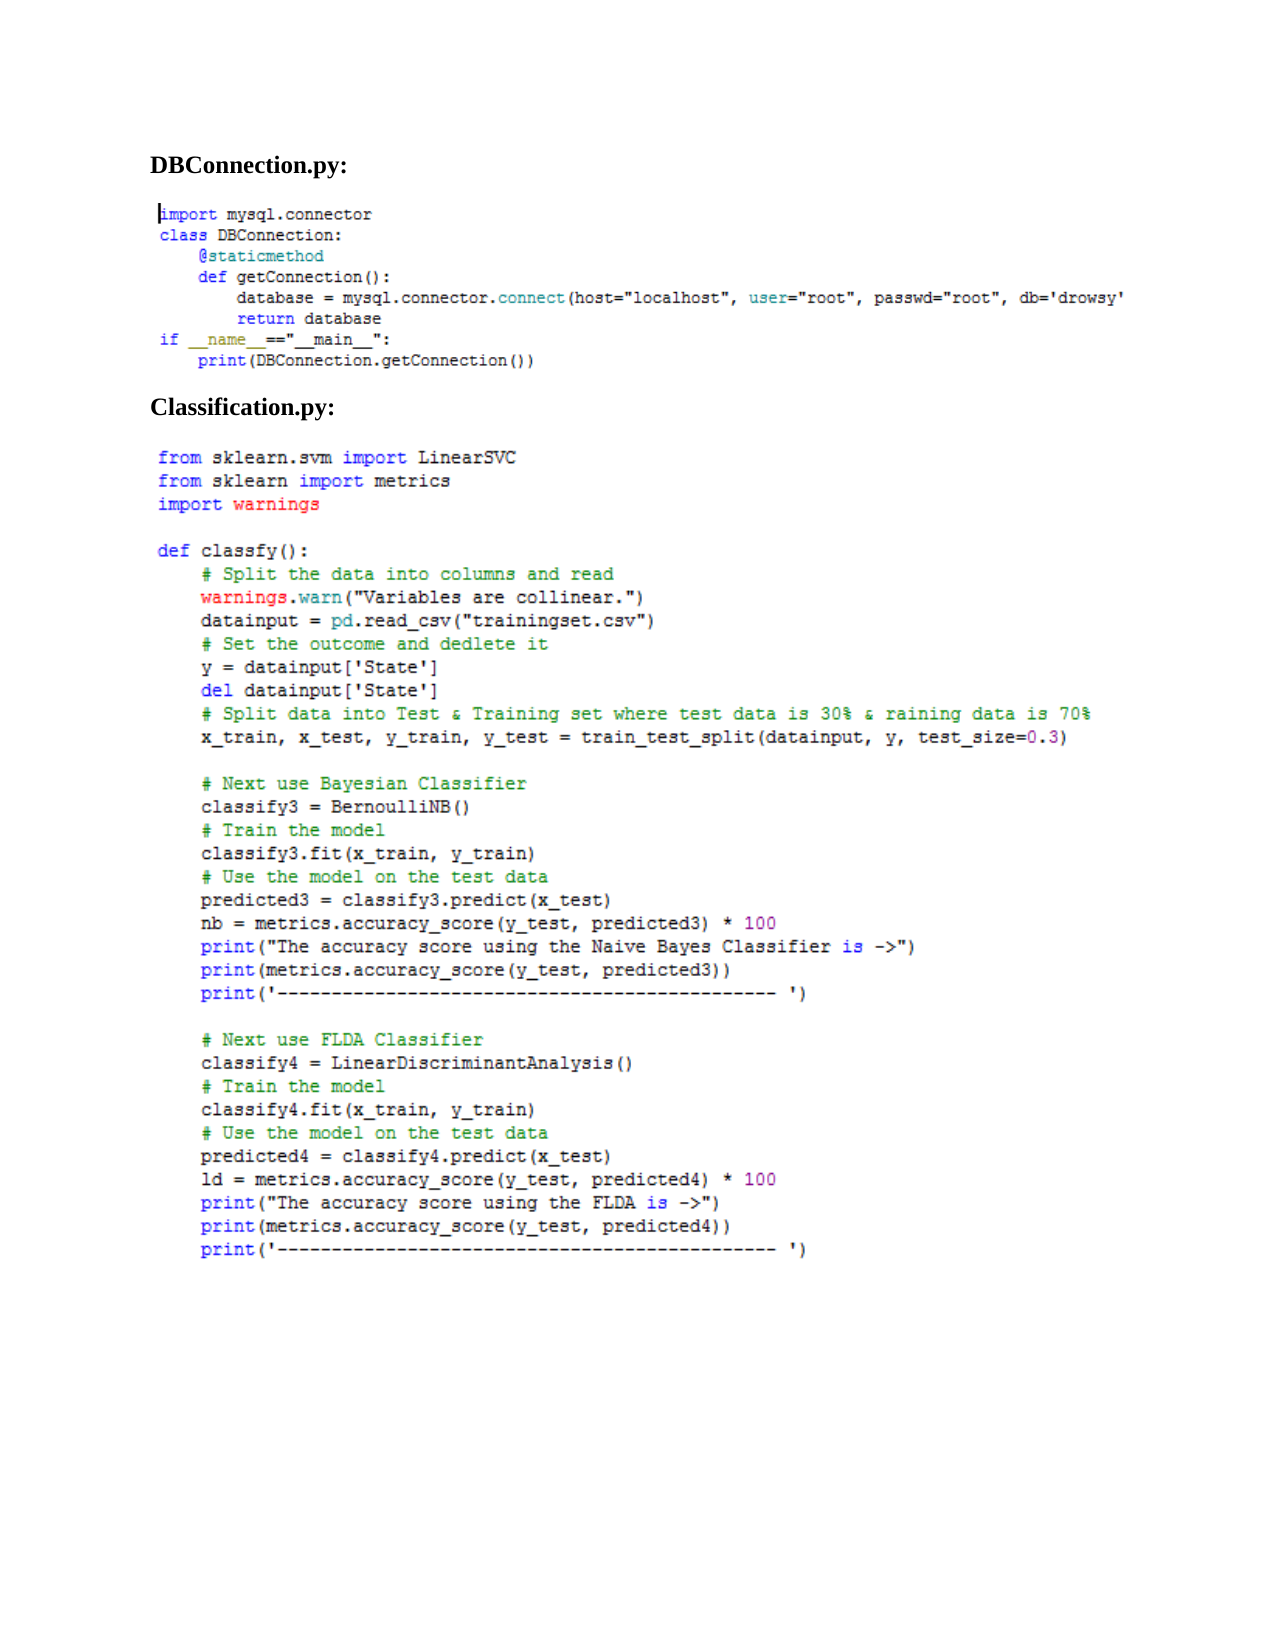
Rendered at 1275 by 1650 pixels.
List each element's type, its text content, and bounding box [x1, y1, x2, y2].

text DBConnection.py: [150, 150, 1125, 179]
text Classification.py: [150, 388, 1125, 420]
picture [150, 445, 1125, 1260]
picture [150, 203, 1125, 388]
